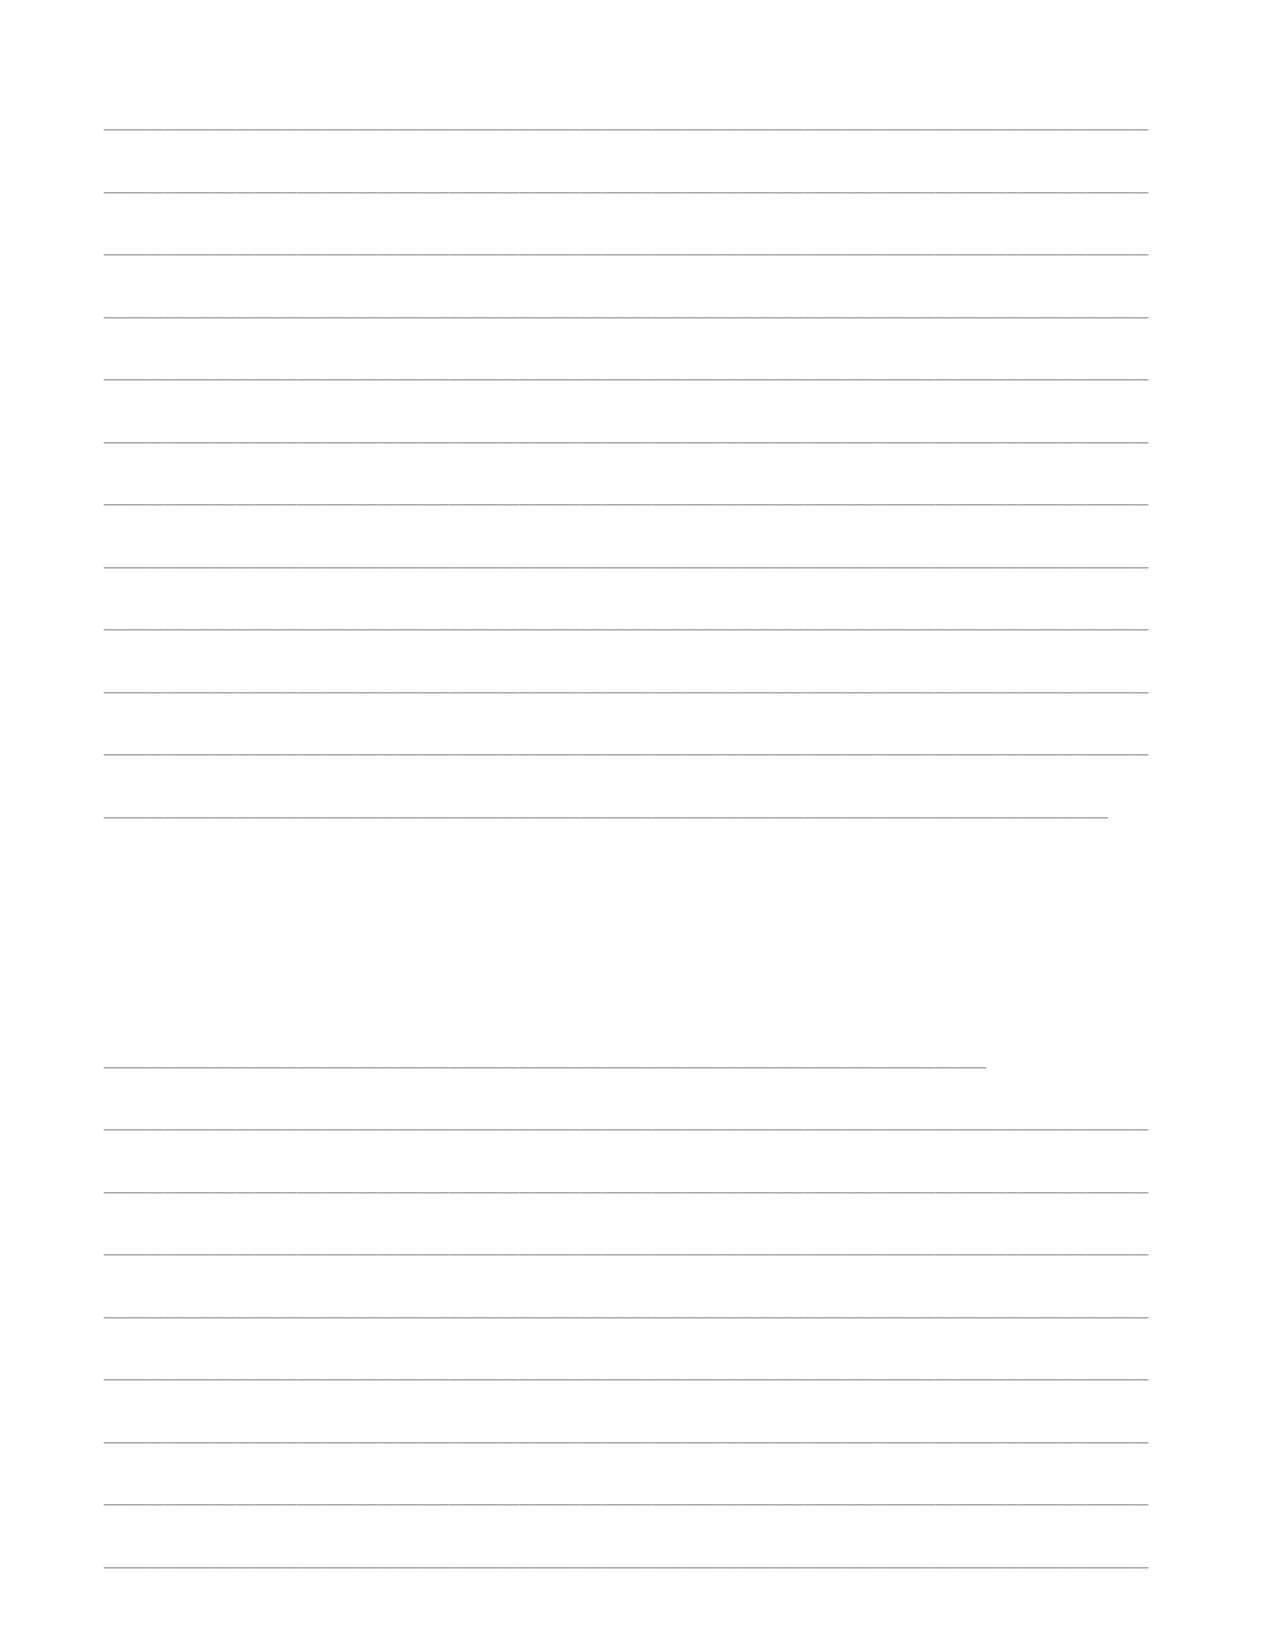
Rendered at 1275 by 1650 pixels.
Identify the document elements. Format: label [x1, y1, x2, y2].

list [103, 1041, 1152, 1572]
list [103, 103, 1152, 822]
